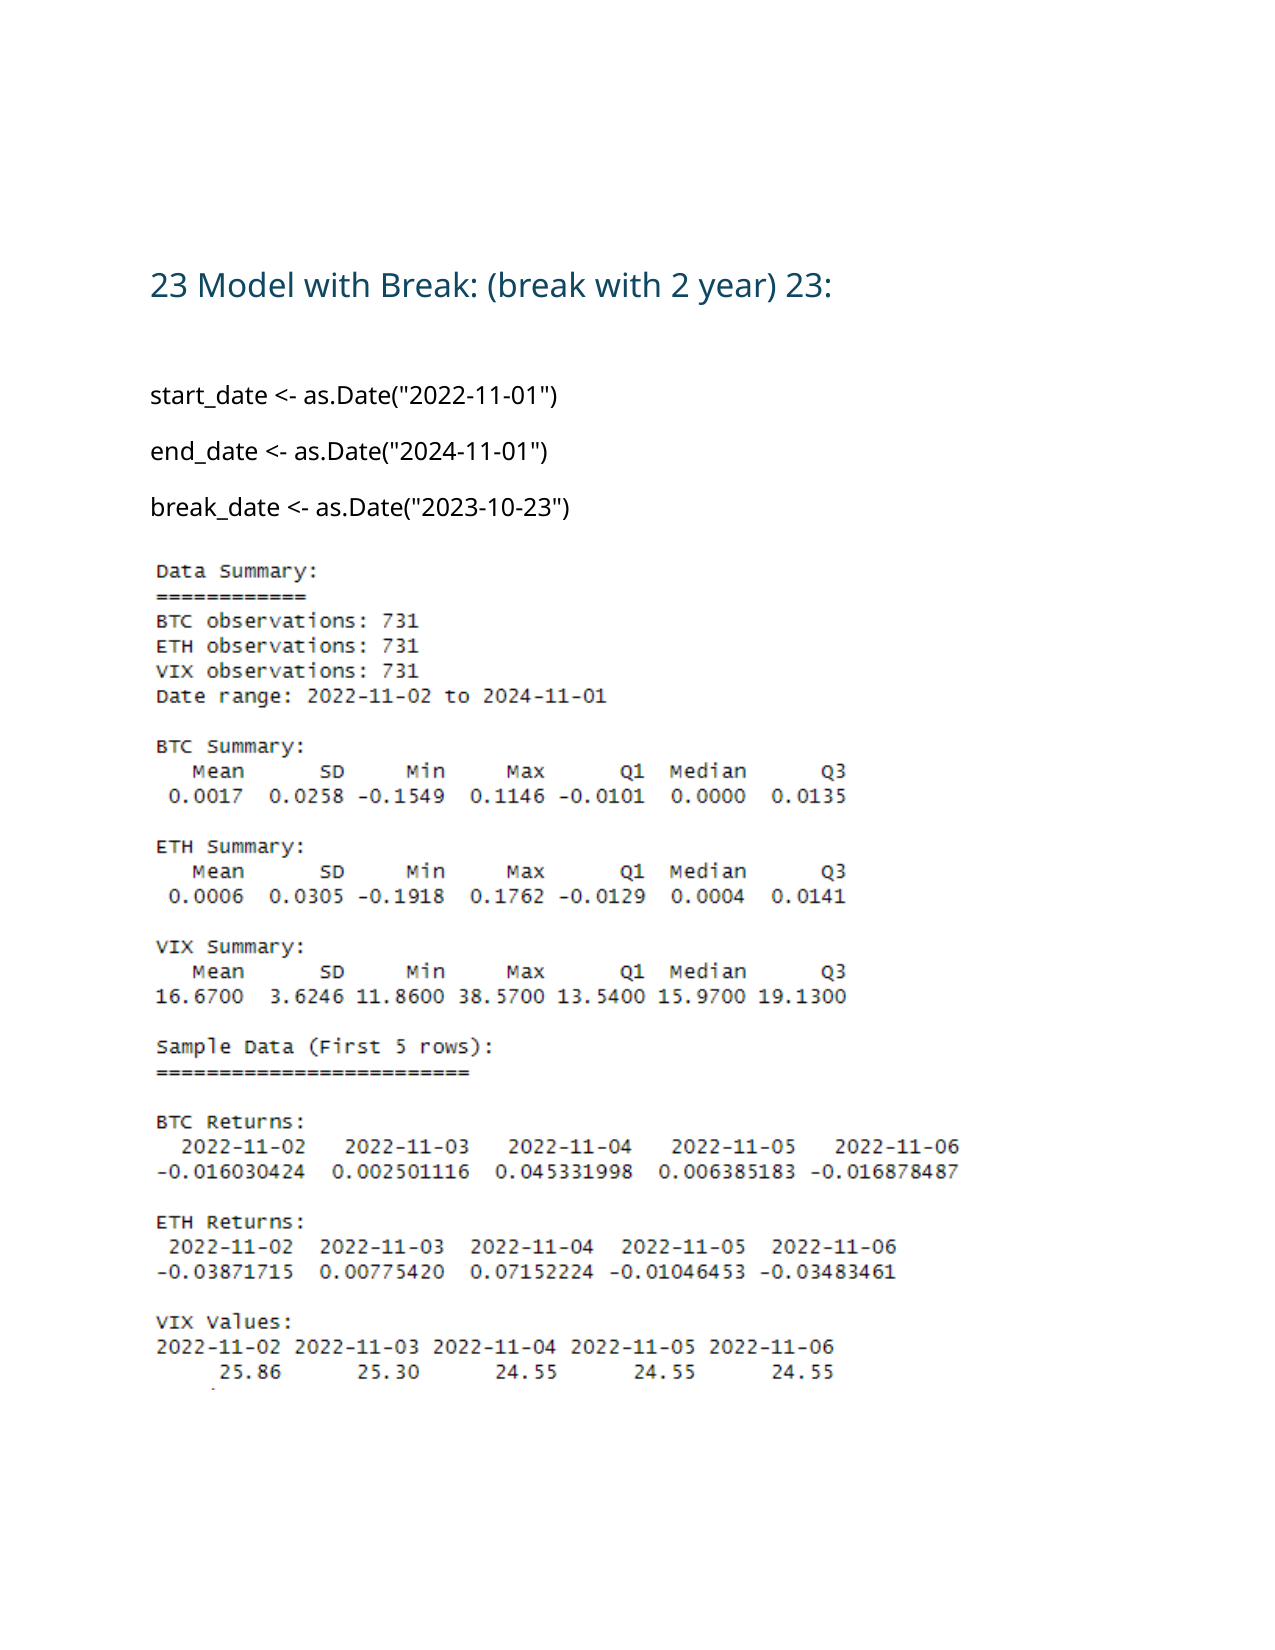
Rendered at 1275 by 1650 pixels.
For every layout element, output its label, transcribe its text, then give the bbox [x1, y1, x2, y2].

subtitle 23 Model with Break: (break with 2 year) 23: [150, 262, 1125, 307]
text break_date <- as.Date("2023-10-23") [150, 490, 1125, 524]
text end_date <- as.Date("2024-11-01") [150, 434, 1125, 468]
text start_date <- as.Date("2022-11-01") [150, 378, 1125, 412]
picture [150, 545, 1046, 1390]
